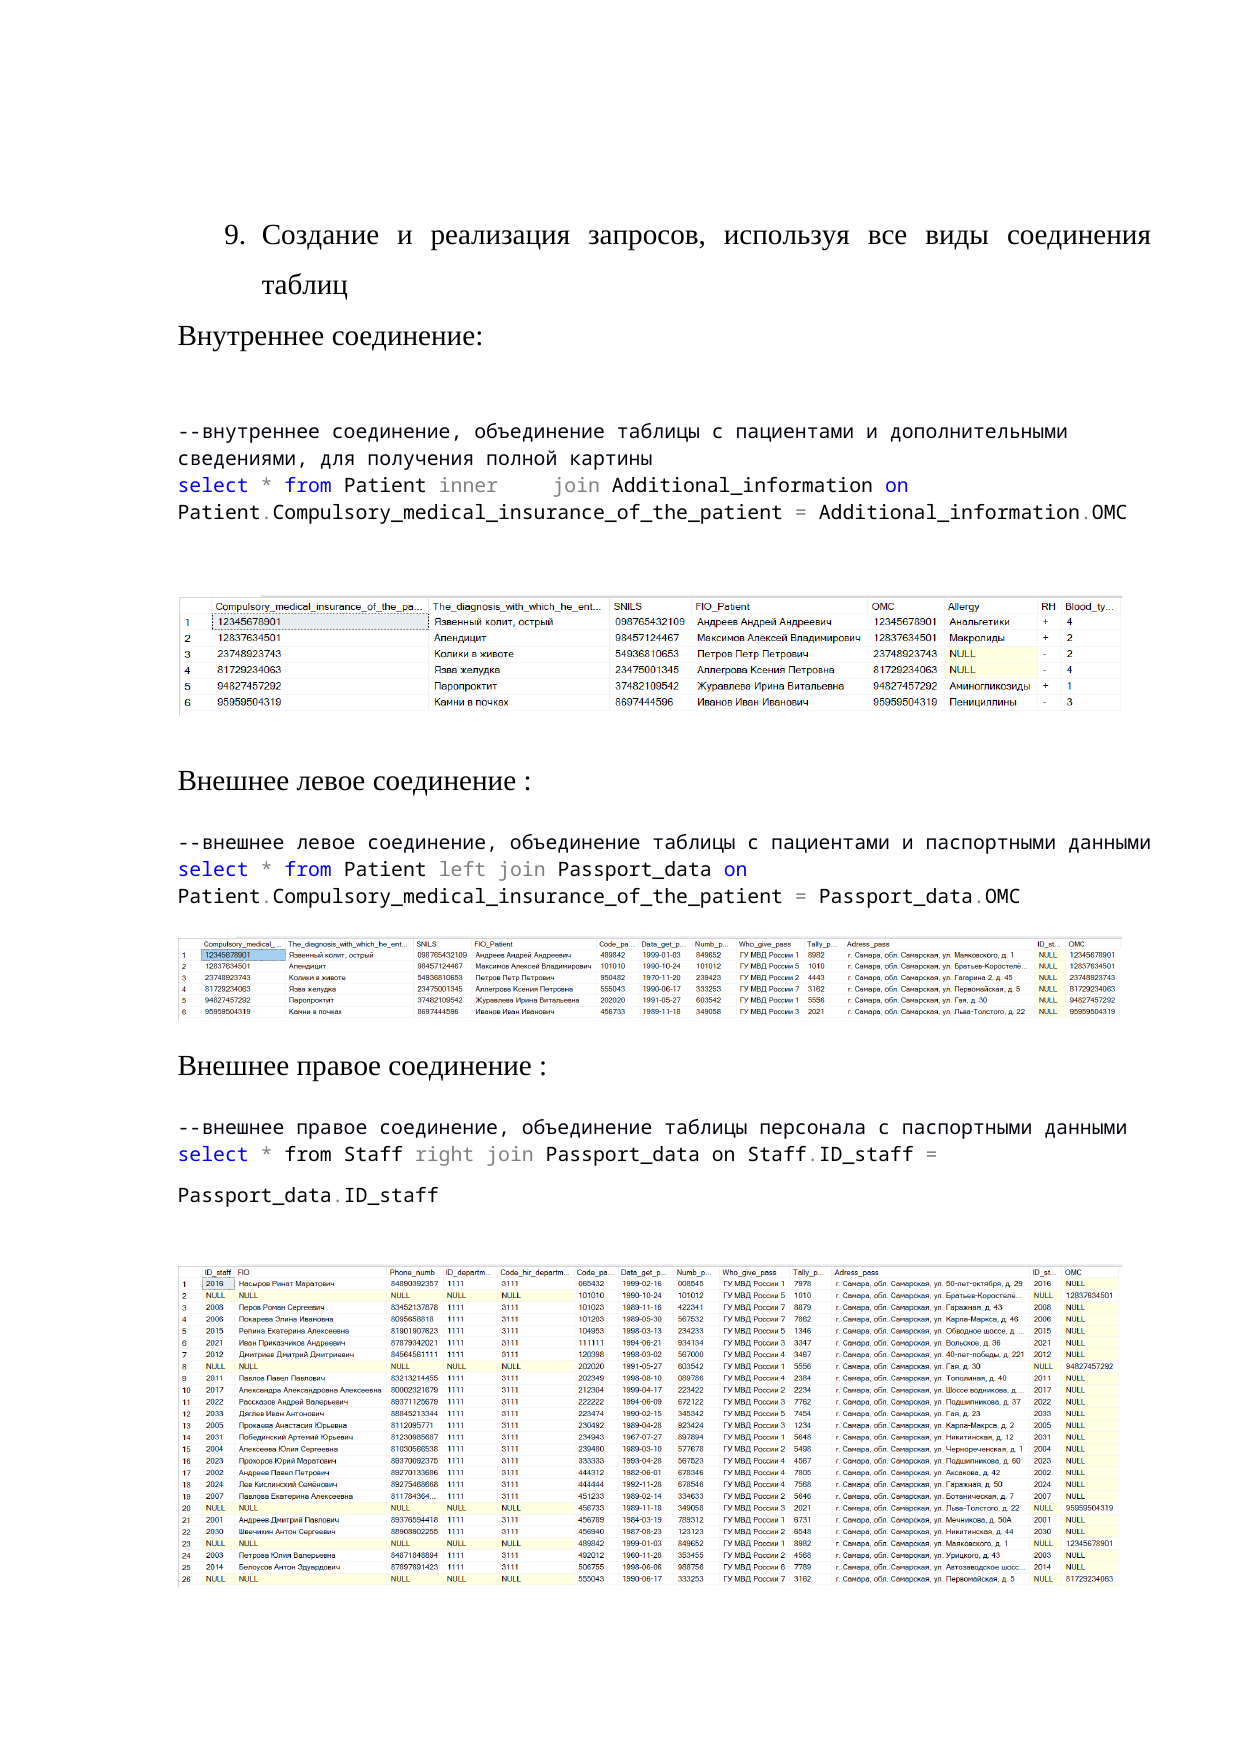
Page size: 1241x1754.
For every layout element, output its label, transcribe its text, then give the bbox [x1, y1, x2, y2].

picture [177, 595, 1123, 716]
text select * from Staff right join Passport_data on Staff.ID_staff = Passport_data.ID_staff [177, 1141, 1152, 1208]
text --внешнее левое соединение, объединение таблицы с пациентами и паспортными данными [177, 828, 1152, 855]
text --внешнее правое соединение, объединение таблицы персонала с паспортными данными [177, 1113, 1152, 1141]
picture [177, 1264, 1123, 1587]
text select * from Patient left join Passport_data on Patient.Compulsory_medical_insurance_of_the_patient = Passport_data.OMC [177, 855, 1152, 909]
text select * from Patient inner join Additional_information on Patient.Compulsory_medical_insurance_of_the_patient = Additional_information.OMC [177, 471, 1152, 525]
picture [177, 936, 1123, 1021]
list Внешнее левое соединение : [177, 763, 1152, 796]
text Внутреннее соединение: [177, 318, 1152, 351]
text --внутреннее соединение, объединение таблицы с пациентами и дополнительными сведениями, для получения полной картины [177, 417, 1152, 471]
list Создание и реализация запросов, используя все виды соединения таблиц [224, 217, 1152, 301]
list Внешнее правое соединение : [177, 1048, 1152, 1082]
